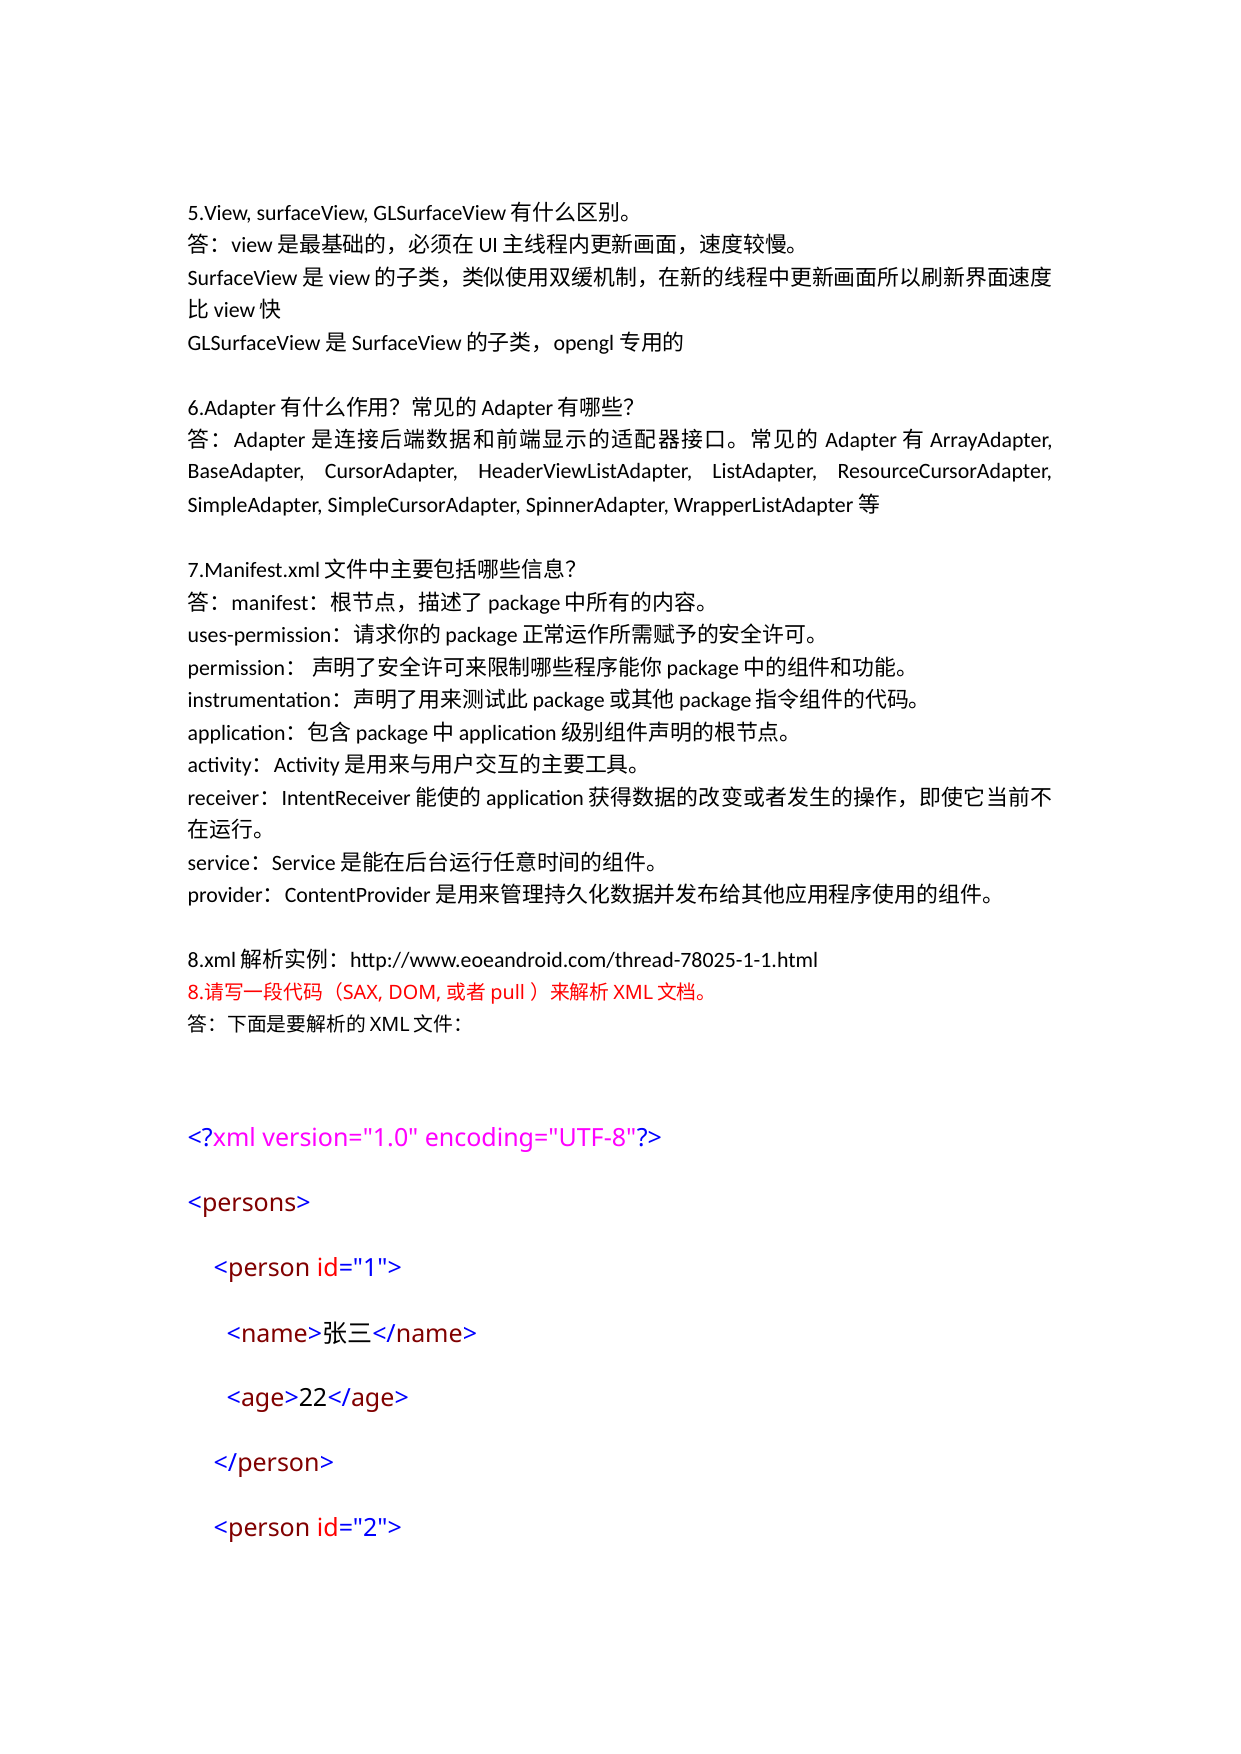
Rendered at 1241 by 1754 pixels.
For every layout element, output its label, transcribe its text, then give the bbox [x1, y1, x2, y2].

text <persons> [187, 1169, 1053, 1234]
text <name>张三</name> [187, 1299, 1053, 1364]
text <person id="1"> [187, 1234, 1053, 1299]
text </person> [187, 1429, 1053, 1494]
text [187, 162, 1053, 1007]
text <age>22</age> [187, 1364, 1053, 1429]
text <?xml version="1.0" encoding="UTF-8"?> [187, 1104, 1053, 1169]
text 答：下面是要解析的XML文件： [187, 1007, 1053, 1039]
text <person id="2"> [187, 1494, 1053, 1559]
